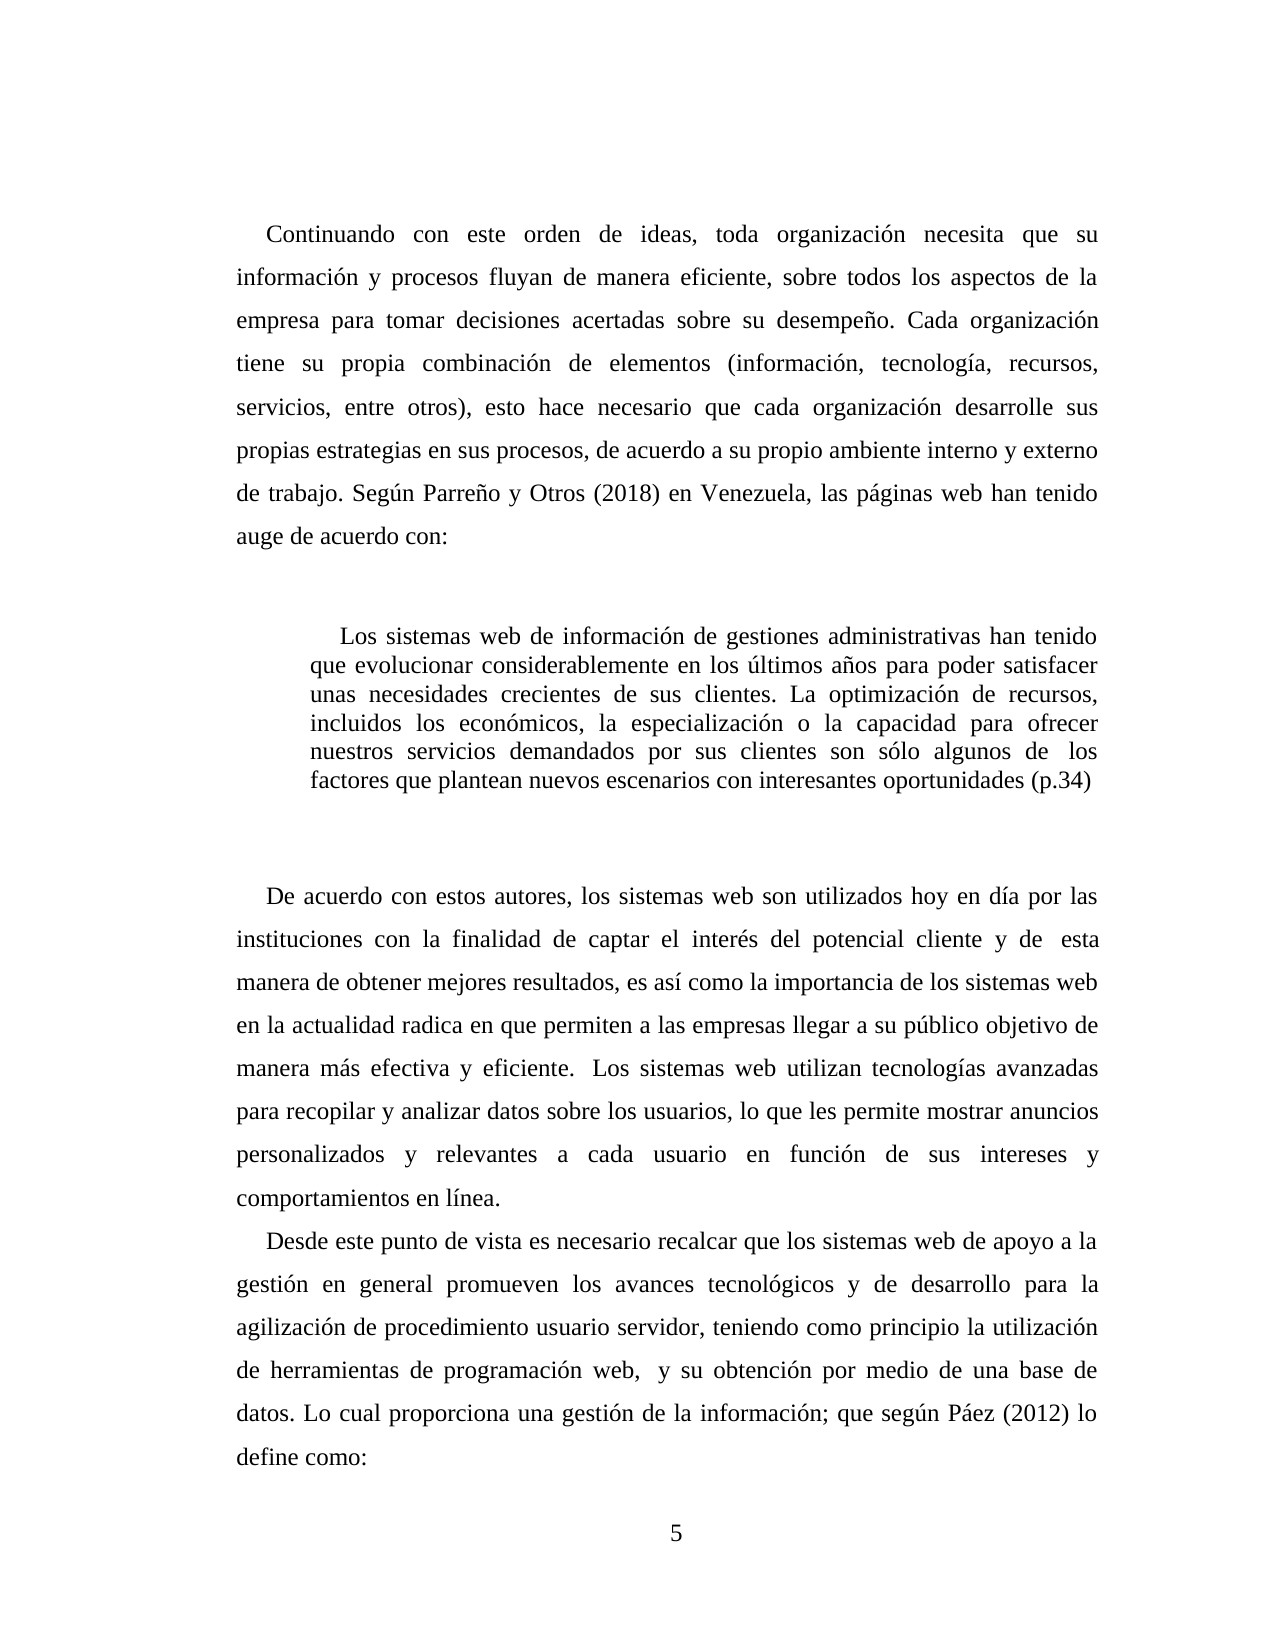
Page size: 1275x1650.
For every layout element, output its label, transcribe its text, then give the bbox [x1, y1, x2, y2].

text Los sistemas web de información de gestiones administrativas han tenido que evolucionar considerablemente en los últimos años para poder satisfacer unas necesidades crecientes de sus clientes. La optimización de recursos, incluidos los económicos, la especialización o la capacidad para ofrecer nuestros servicios demandados por sus clientes son sólo algunos de los factores que plantean nuevos escenarios con interesantes oportunidades (p.34) [310, 621, 1098, 794]
text Continuando con este orden de ideas, toda organización necesita que su información y procesos fluyan de manera eficiente, sobre todos los aspectos de la empresa para tomar decisiones acertadas sobre su desempeño. Cada organización tiene su propia combinación de elementos (información, tecnología, recursos, servicios, entre otros), esto hace necesario que cada organización desarrolle sus propias estrategias en sus procesos, de acuerdo a su propio ambiente interno y externo de trabajo. Según Parreño y Otros (2018) en Venezuela, las páginas web han tenido auge de acuerdo con: [236, 219, 1099, 550]
text Desde este punto de vista es necesario recalcar que los sistemas web de apoyo a la gestión en general promueven los avances tecnológicos y de desarrollo para la agilización de procedimiento usuario servidor, teniendo como principio la utilización de herramientas de programación web, y su obtención por medio de una base de datos. Lo cual proporciona una gestión de la información; que según Páez (2012) lo define como: [236, 1226, 1099, 1470]
text De acuerdo con estos autores, los sistemas web son utilizados hoy en día por las instituciones con la finalidad de captar el interés del potencial cliente y de esta manera de obtener mejores resultados, es así como la importancia de los sistemas web en la actualidad radica en que permiten a las empresas llegar a su público objetivo de manera más efectiva y eficiente. Los sistemas web utilizan tecnologías avanzadas para recopilar y analizar datos sobre los usuarios, lo que les permite mostrar anuncios personalizados y relevantes a cada usuario en función de sus intereses y comportamientos en línea. [236, 881, 1099, 1211]
